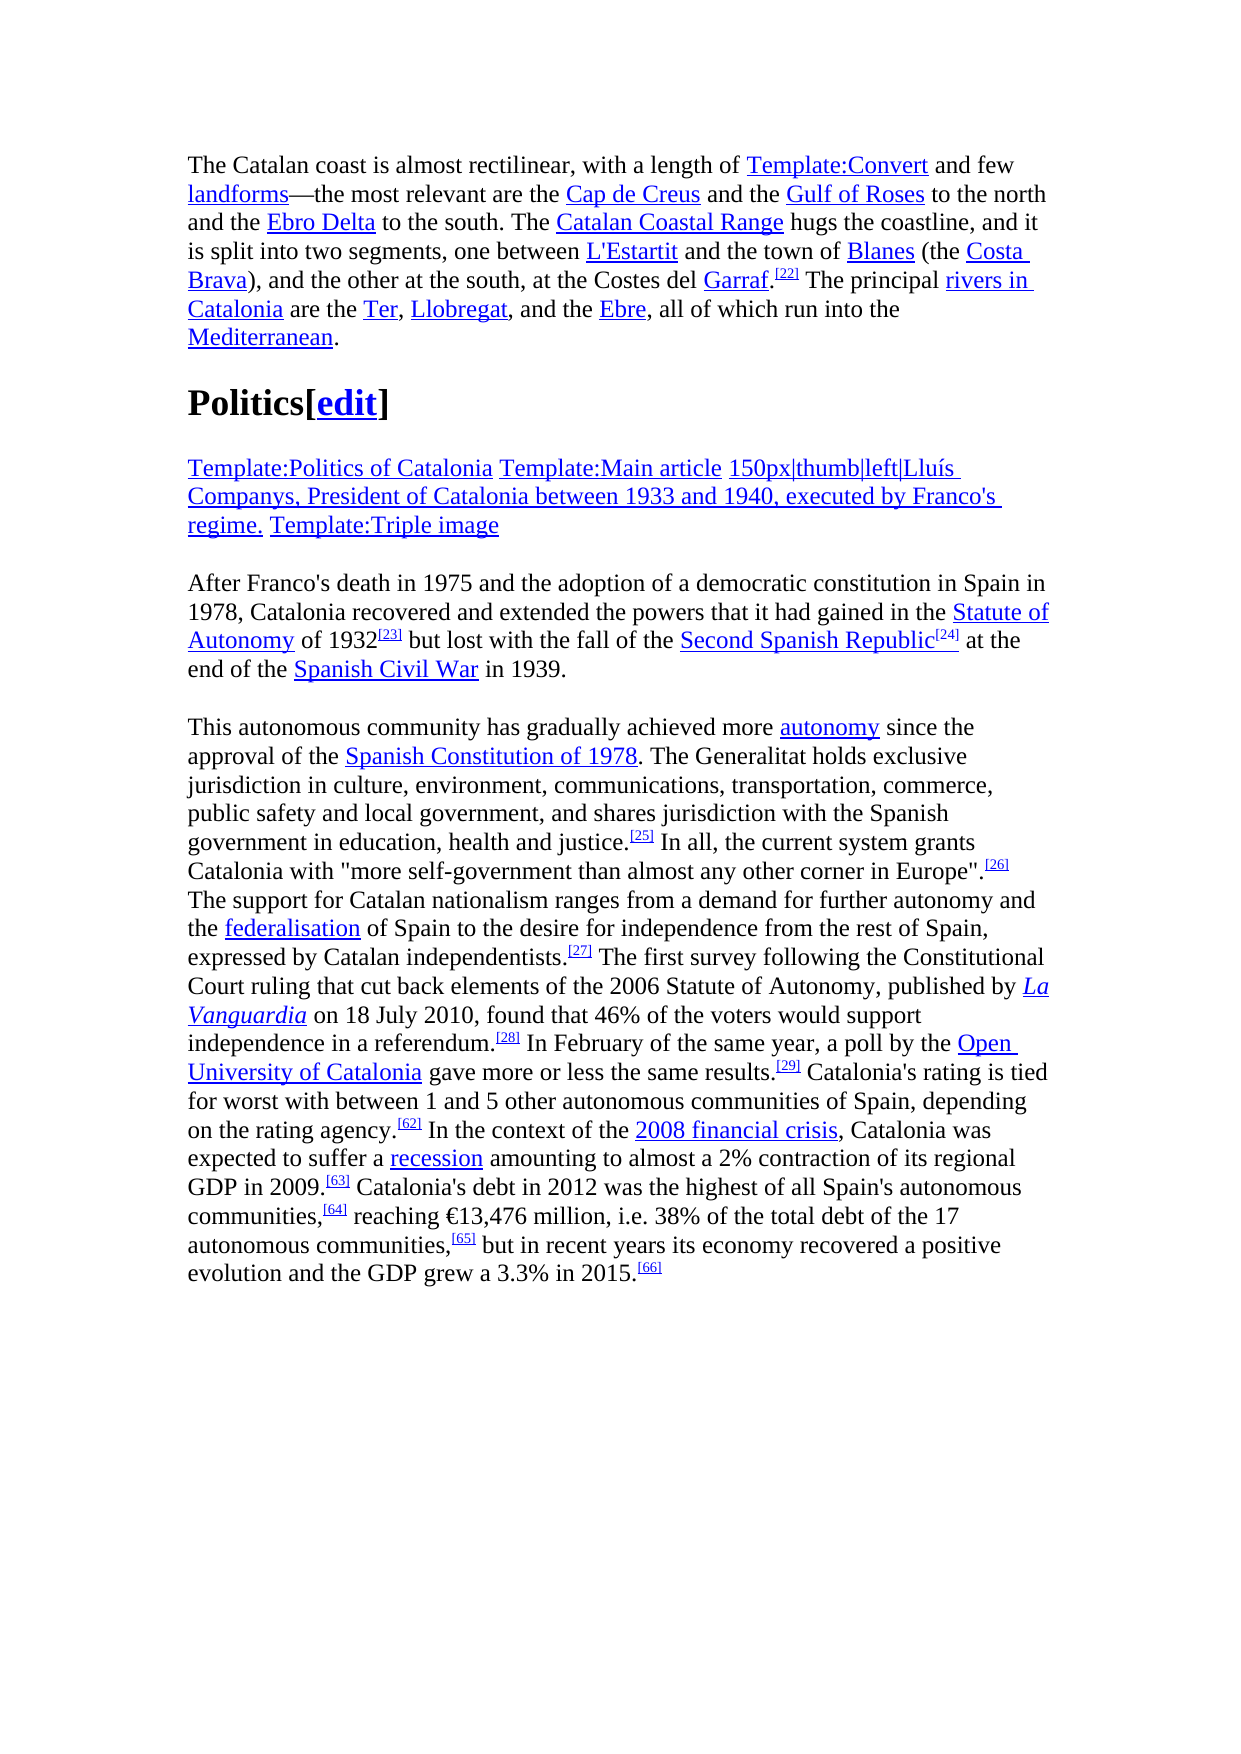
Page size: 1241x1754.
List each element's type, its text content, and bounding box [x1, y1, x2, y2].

text Template:Politics of Catalonia Template:Main article 150px|thumb|left|Lluís Companys, President of Catalonia between 1933 and 1940, executed by Franco's regime. Template:Triple image [187, 453, 1053, 539]
text This autonomous community has gradually achieved more autonomy since the approval of the Spanish Constitution of 1978. The Generalitat holds exclusive jurisdiction in culture, environment, communications, transportation, commerce, public safety and local government, and shares jurisdiction with the Spanish government in education, health and justice.[25] In all, the current system grants Catalonia with "more self-government than almost any other corner in Europe".[26] The support for Catalan nationalism ranges from a demand for further autonomy and the federalisation of Spain to the desire for independence from the rest of Spain, expressed by Catalan independentists.[27] The first survey following the Constitutional Court ruling that cut back elements of the 2006 Statute of Autonomy, published by La Vanguardia on 18 July 2010, found that 46% of the voters would support independence in a referendum.[28] In February of the same year, a poll by the Open University of Catalonia gave more or less the same results.[29] Catalonia's rating is tied for worst with between 1 and 5 other autonomous communities of Spain, depending on the rating agency.[62] In the context of the 2008 financial crisis, Catalonia was expected to suffer a recession amounting to almost a 2% contraction of its regional GDP in 2009.[63] Catalonia's debt in 2012 was the highest of all Spain's autonomous communities,[64] reaching €13,476 million, i.e. 38% of the total debt of the 17 autonomous communities,[65] but in recent years its economy recovered a positive evolution and the GDP grew a 3.3% in 2015.[66] [187, 712, 1053, 1287]
text After Franco's death in 1975 and the adoption of a democratic constitution in Spain in 1978, Catalonia recovered and extended the powers that it had gained in the Statute of Autonomy of 1932[23] but lost with the fall of the Second Spanish Republic[24] at the end of the Spanish Civil War in 1939. [187, 568, 1053, 683]
subtitle Politics[edit] [187, 380, 1053, 423]
text The Catalan coast is almost rectilinear, with a length of Template:Convert and few landforms—the most relevant are the Cap de Creus and the Gulf of Roses to the north and the Ebro Delta to the south. The Catalan Coastal Range hugs the coastline, and it is split into two segments, one between L'Estartit and the town of Blanes (the Costa Brava), and the other at the south, at the Costes del Garraf.[22] The principal rivers in Catalonia are the Ter, Llobregat, and the Ebre, all of which run into the Mediterranean. [187, 150, 1053, 351]
